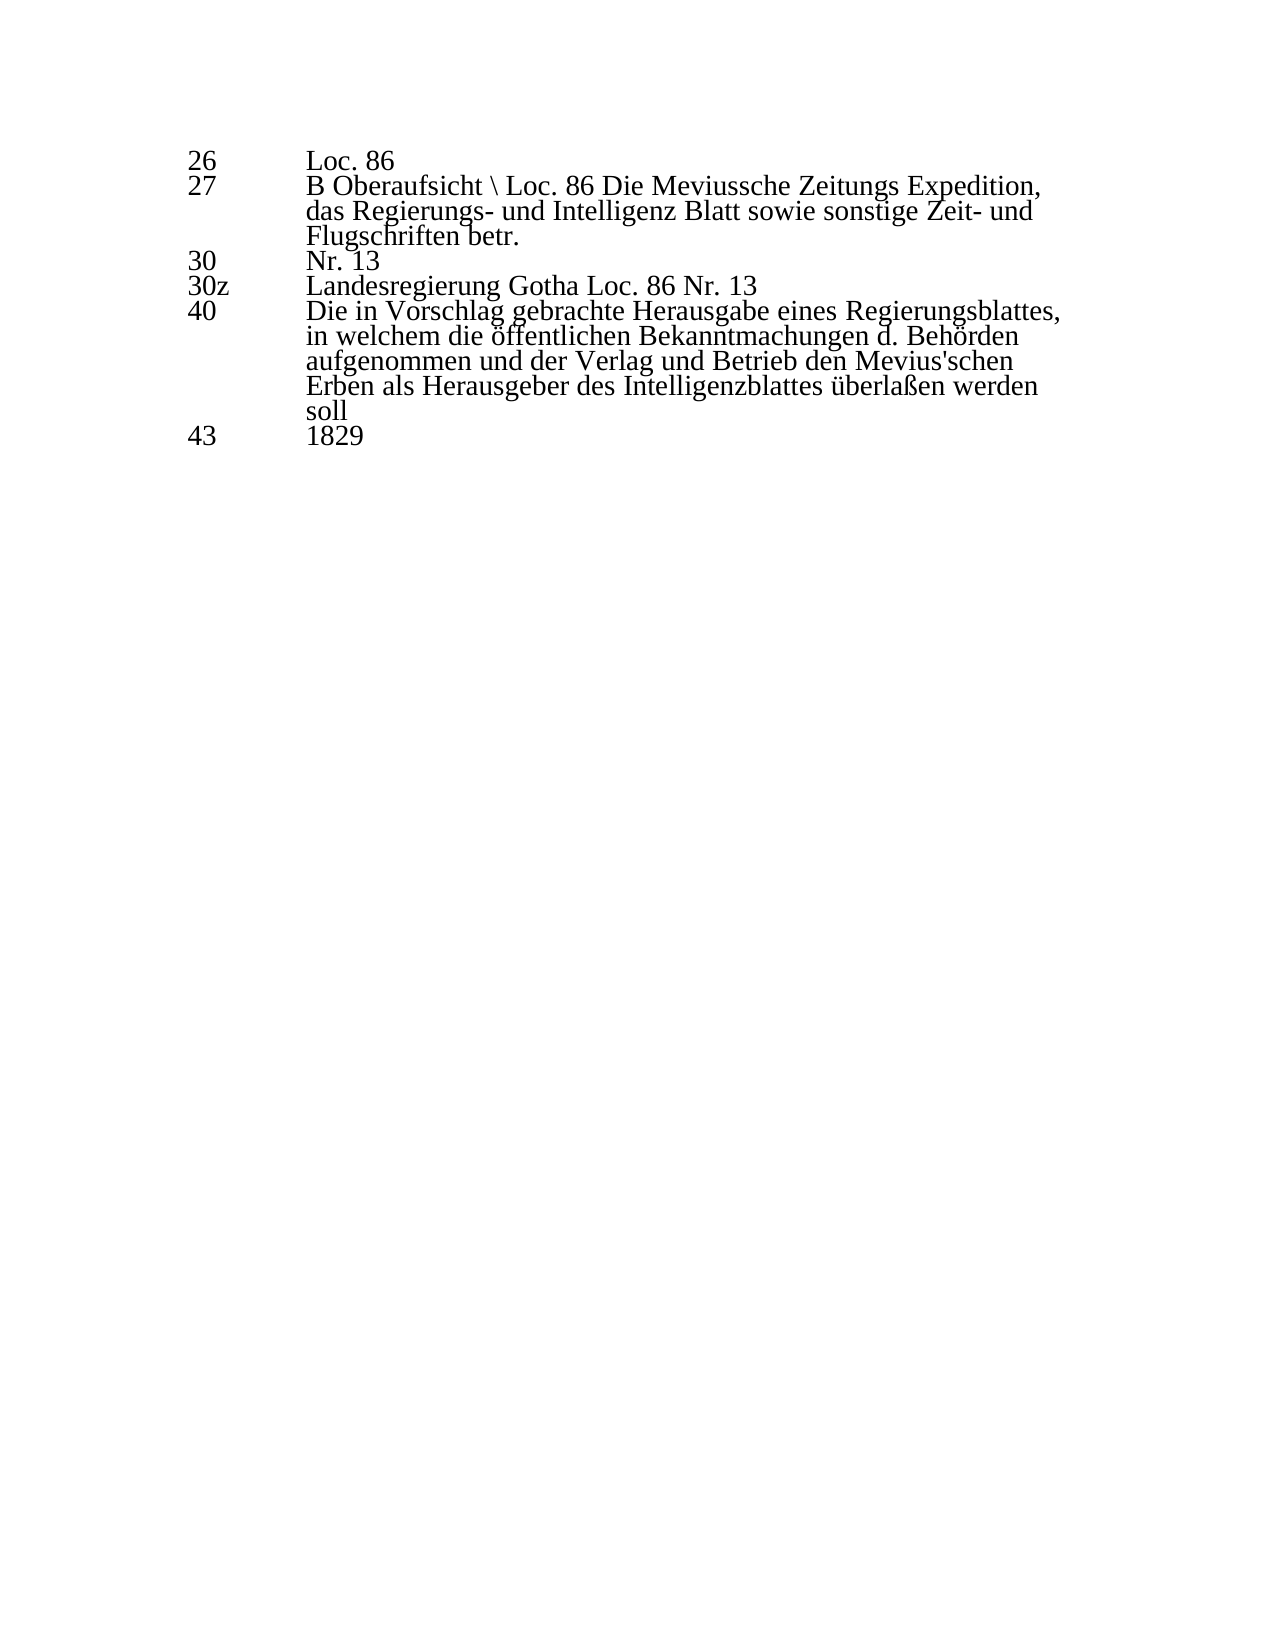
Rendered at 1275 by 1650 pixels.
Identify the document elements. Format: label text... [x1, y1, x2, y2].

text 27 B Oberaufsicht \ Loc. 86 Die Meviussche Zeitungs Expedition, das Regierungs- und Intelligenz Blatt sowie sonstige Zeit- und Flugschriften betr. [187, 175, 1087, 250]
text 43 1829 [187, 425, 1087, 450]
text 30z Landesregierung Gotha Loc. 86 Nr. 13 [187, 275, 1087, 300]
text 40 Die in Vorschlag gebrachte Herausgabe eines s[Regierungsblatt]ses, in welchem die öffentlichen Bekanntmachungen d. Behörden aufgenommen und der s[Verlag]s und Betrieb den p[Mevius]p'schen Erben als Herausgeber des s[Intelligenzblatt]ses überlaßen werden soll [187, 300, 1087, 425]
text 30 Nr. 13 [187, 250, 1087, 275]
text 26 Loc. 86 [187, 150, 1087, 175]
